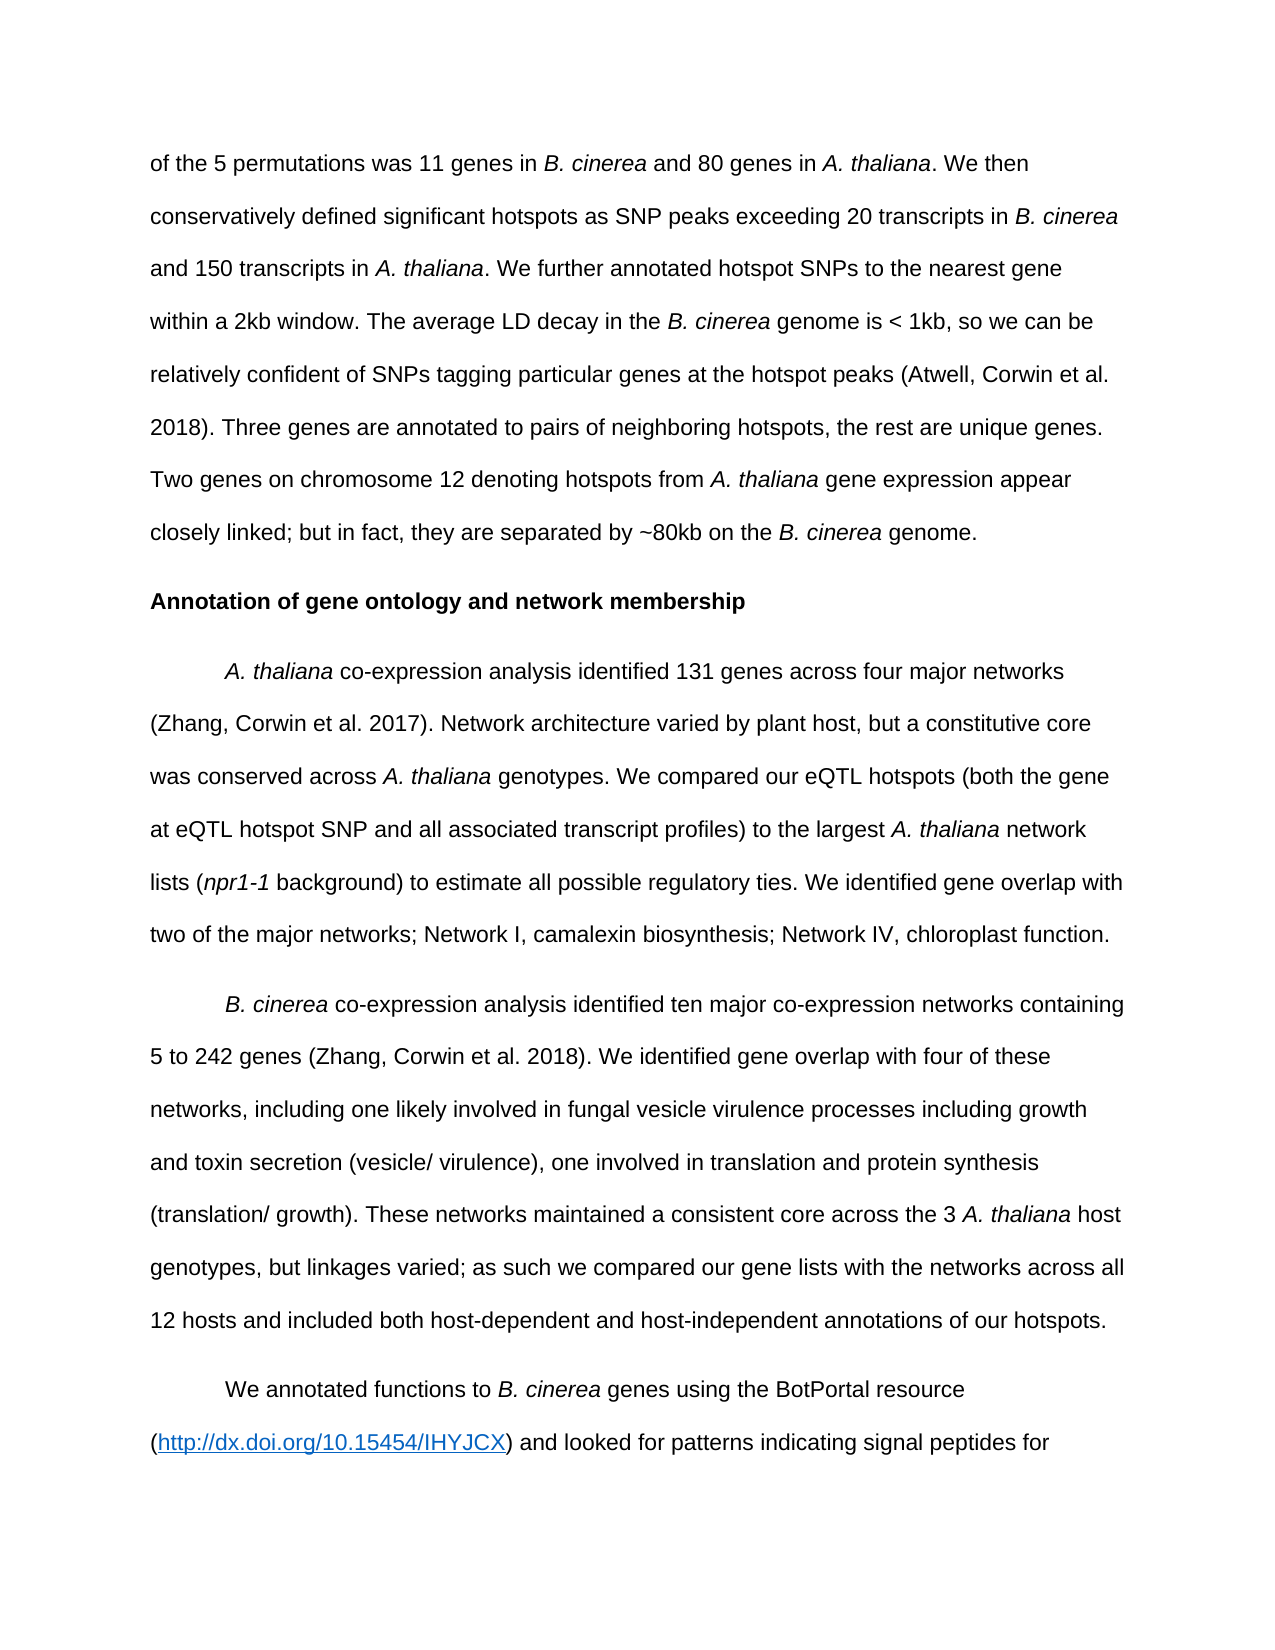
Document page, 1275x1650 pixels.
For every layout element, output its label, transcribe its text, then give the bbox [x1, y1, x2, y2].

text Annotation of gene ontology and network membership [150, 588, 1125, 615]
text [150, 1376, 1125, 1455]
text B. cinerea co-expression analysis identified ten major co-expression networks containing 5 to 242 genes (Zhang, Corwin et al. 2018). We identified gene overlap with four of these networks, including one likely involved in fungal vesicle virulence processes including growth and toxin secretion (vesicle/ virulence), one involved in translation and protein synthesis (translation/ growth). These networks maintained a consistent core across the 3 A. thaliana host genotypes, but linkages varied; as such we compared our gene lists with the networks across all 12 hosts and included both host-dependent and host-independent annotations of our hotspots. [150, 991, 1125, 1333]
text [150, 150, 1125, 545]
text A. thaliana co-expression analysis identified 131 genes across four major networks (Zhang, Corwin et al. 2017). Network architecture varied by plant host, but a constitutive core was conserved across A. thaliana genotypes. We compared our eQTL hotspots (both the gene at eQTL hotspot SNP and all associated transcript profiles) to the largest A. thaliana network lists (npr1-1 background) to estimate all possible regulatory ties. We identified gene overlap with two of the major networks; Network I, camalexin biosynthesis; Network IV, chloroplast function. [150, 658, 1125, 948]
